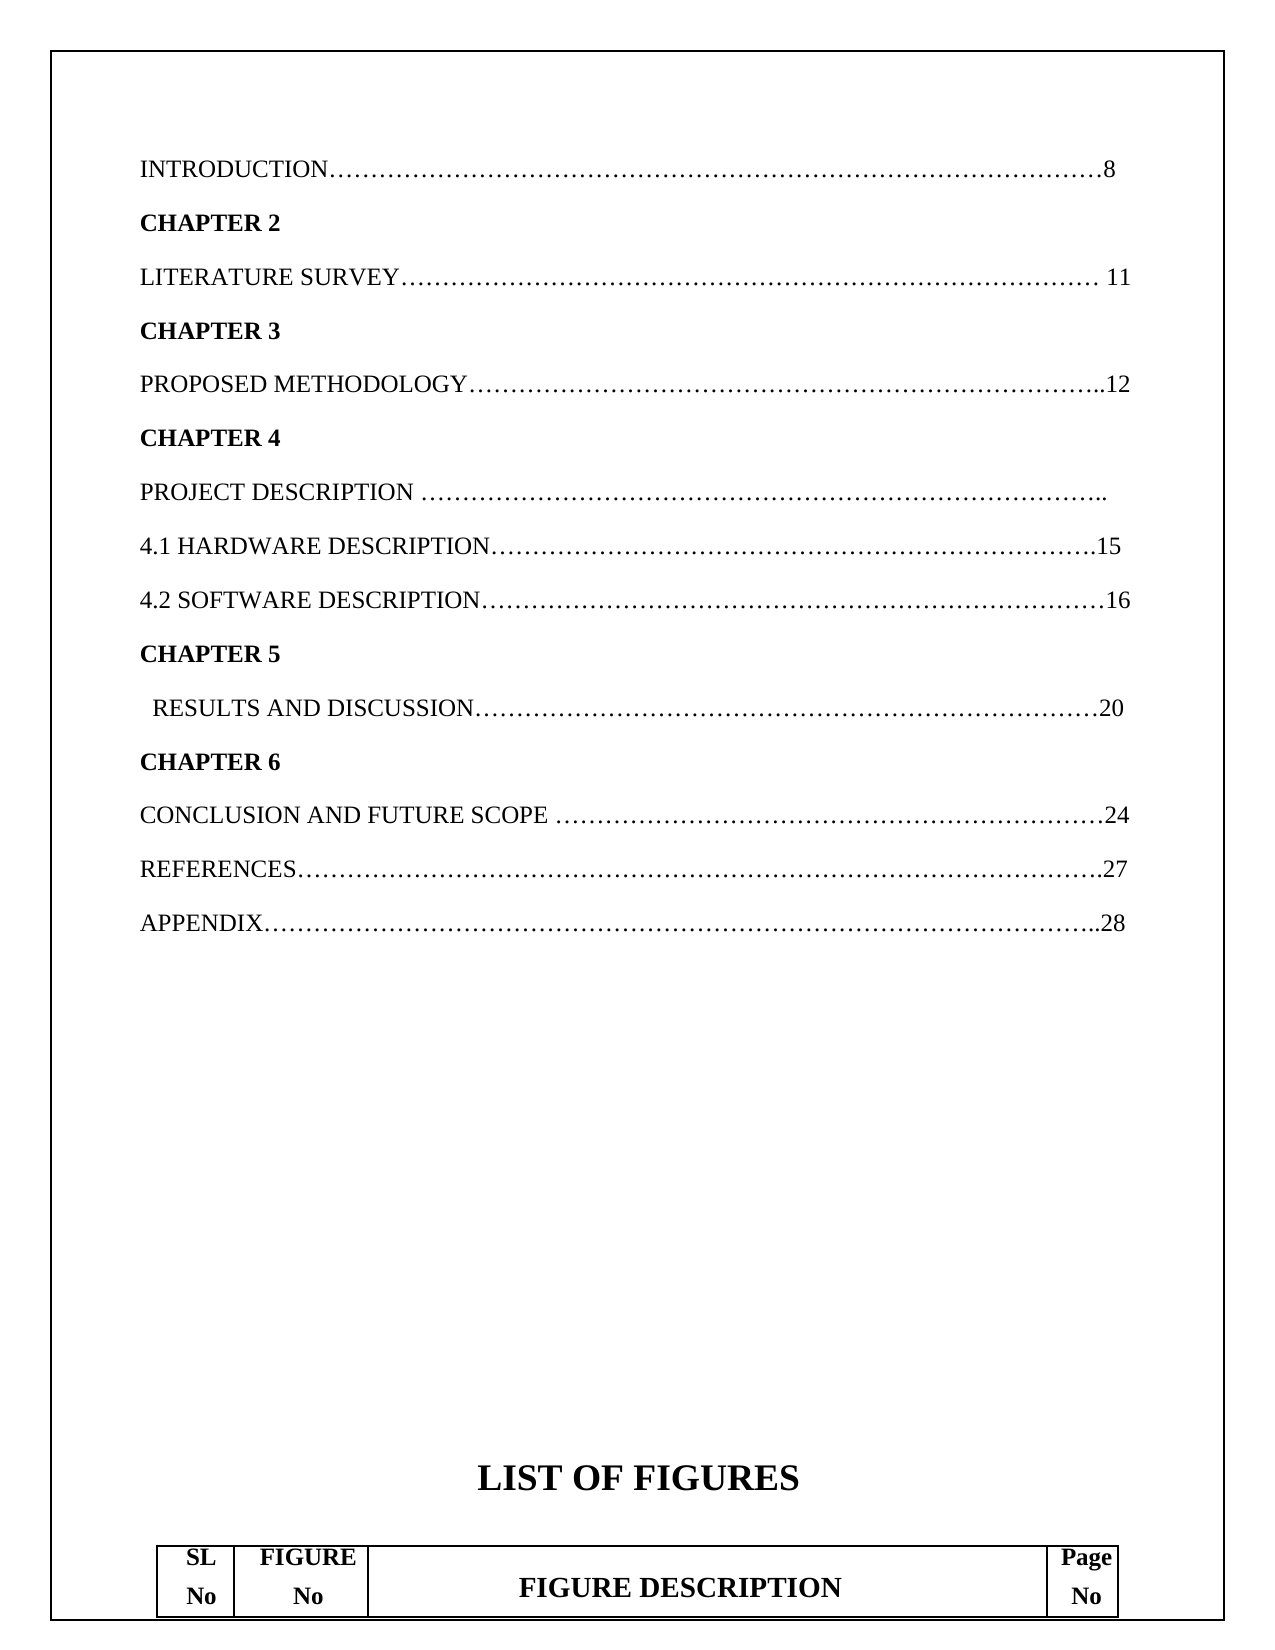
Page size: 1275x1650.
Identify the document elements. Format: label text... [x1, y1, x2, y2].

text LIST OF FIGURES [139, 1455, 1137, 1498]
table_header Page No [1048, 1547, 1117, 1616]
text CHAPTER 2 [139, 208, 1137, 237]
text LITERATURE SURVEY………………………………………………………………………… 11 [139, 262, 1137, 291]
table_header SL No [158, 1547, 233, 1616]
text REFERENCES…………………………………………………………………………………….27 [139, 854, 1137, 883]
text PROJECT DESCRIPTION ……………………………………………………………………….. [139, 477, 1137, 506]
text APPENDIX………………………………………………………………………………………..28 [139, 908, 1137, 937]
text CHAPTER 4 [139, 423, 1137, 452]
text CHAPTER 6 [139, 747, 1137, 775]
text CHAPTER 5 [139, 639, 1137, 668]
text RESULTS AND DISCUSSION…………………………………………………………………20 [139, 693, 1137, 721]
text CONCLUSION AND FUTURE SCOPE …………………………………………………………24 [139, 800, 1137, 829]
text PROPOSED METHODOLOGY…………………………………………………………………..12 [139, 369, 1137, 398]
text 4.1 HARDWARE DESCRIPTION……………………………………………………………….15 [139, 531, 1137, 560]
table_header FIGURE No [235, 1547, 367, 1616]
text 4.2 SOFTWARE DESCRIPTION…………………………………………………………………16 [139, 585, 1137, 614]
text CHAPTER 3 [139, 316, 1137, 344]
table_header FIGURE DESCRIPTION [369, 1547, 1046, 1616]
text INTRODUCTION…………………………………………………………………………………8 [139, 154, 1137, 183]
